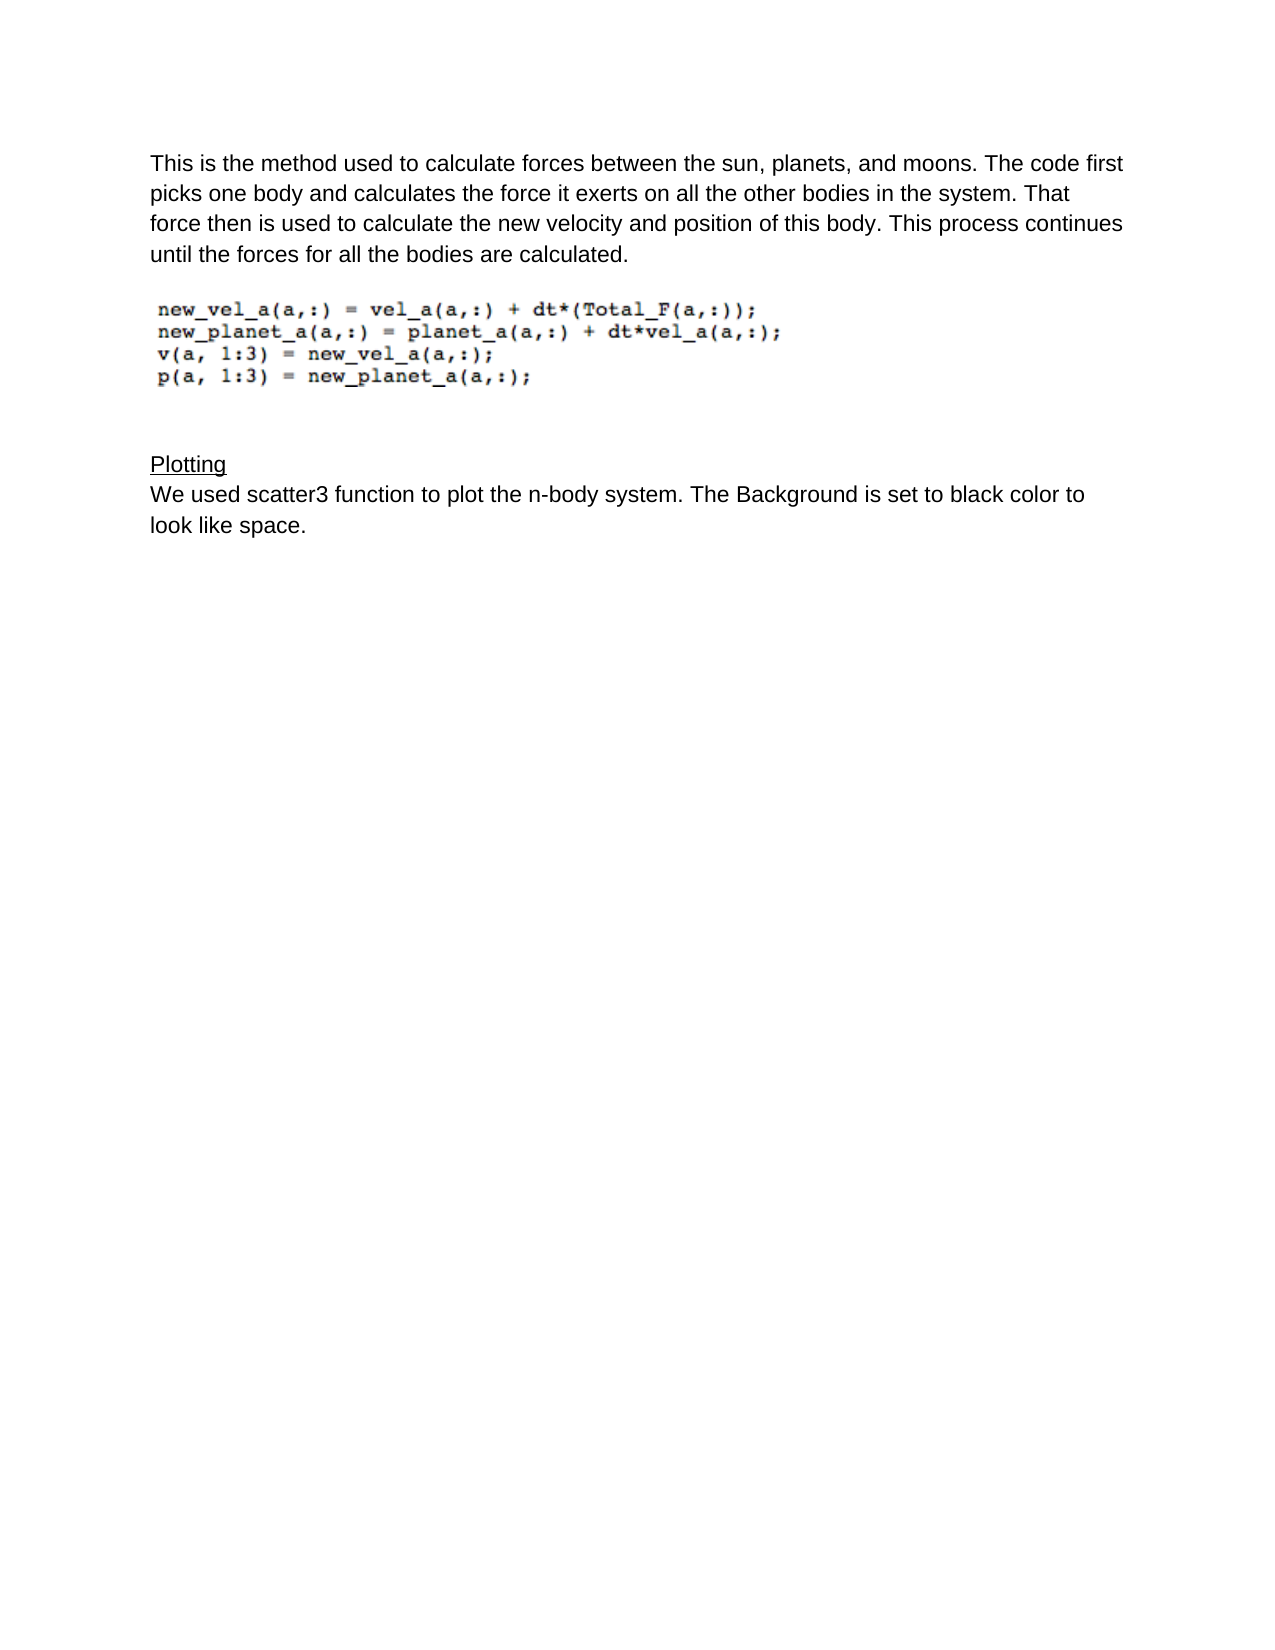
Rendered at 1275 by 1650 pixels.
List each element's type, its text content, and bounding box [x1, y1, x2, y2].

text We used scatter3 function to plot the n-body system. The Background is set to black color to look like space. [150, 481, 1125, 538]
picture [150, 301, 785, 387]
text Plotting [150, 451, 1125, 478]
text This is the method used to calculate forces between the sun, planets, and moons. The code first picks one body and calculates the force it exerts on all the other bodies in the system. That force then is used to calculate the new velocity and position of this body. This process continues until the forces for all the bodies are calculated. [150, 150, 1125, 267]
